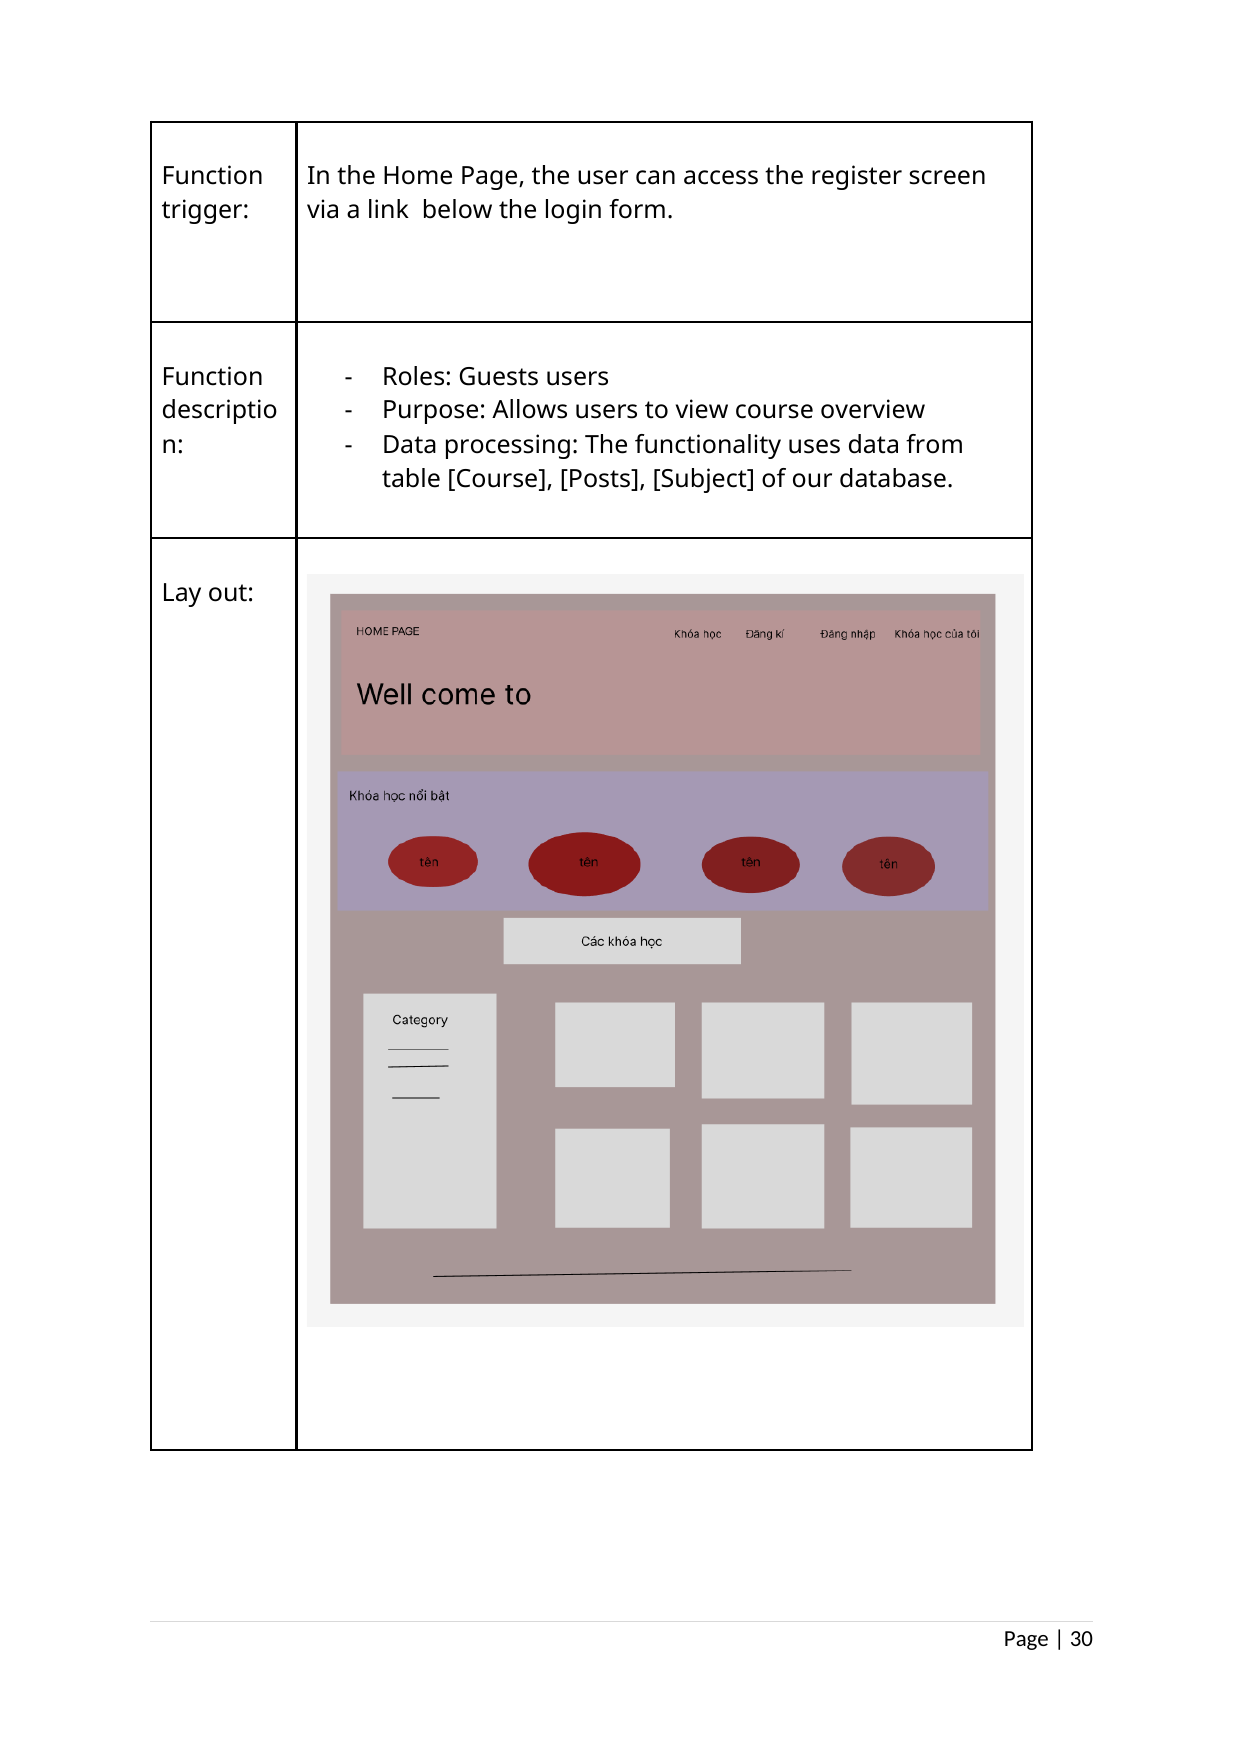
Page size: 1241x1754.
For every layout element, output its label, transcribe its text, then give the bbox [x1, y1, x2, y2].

table_header In the Home Page, the user can access the register screen via a link below the login form. [298, 123, 1031, 321]
table_cell [298, 539, 1031, 1449]
table_cell Roles: Guests users Purpose: Allows users to view course overview Data processing: The functionality uses data from table [Course], [Posts], [Subject] of our database. [298, 323, 1031, 537]
table_cell Function description: [152, 323, 295, 537]
table_cell Lay out: [152, 539, 295, 1449]
table_header Function trigger: [152, 123, 295, 321]
picture [306, 574, 1024, 1327]
